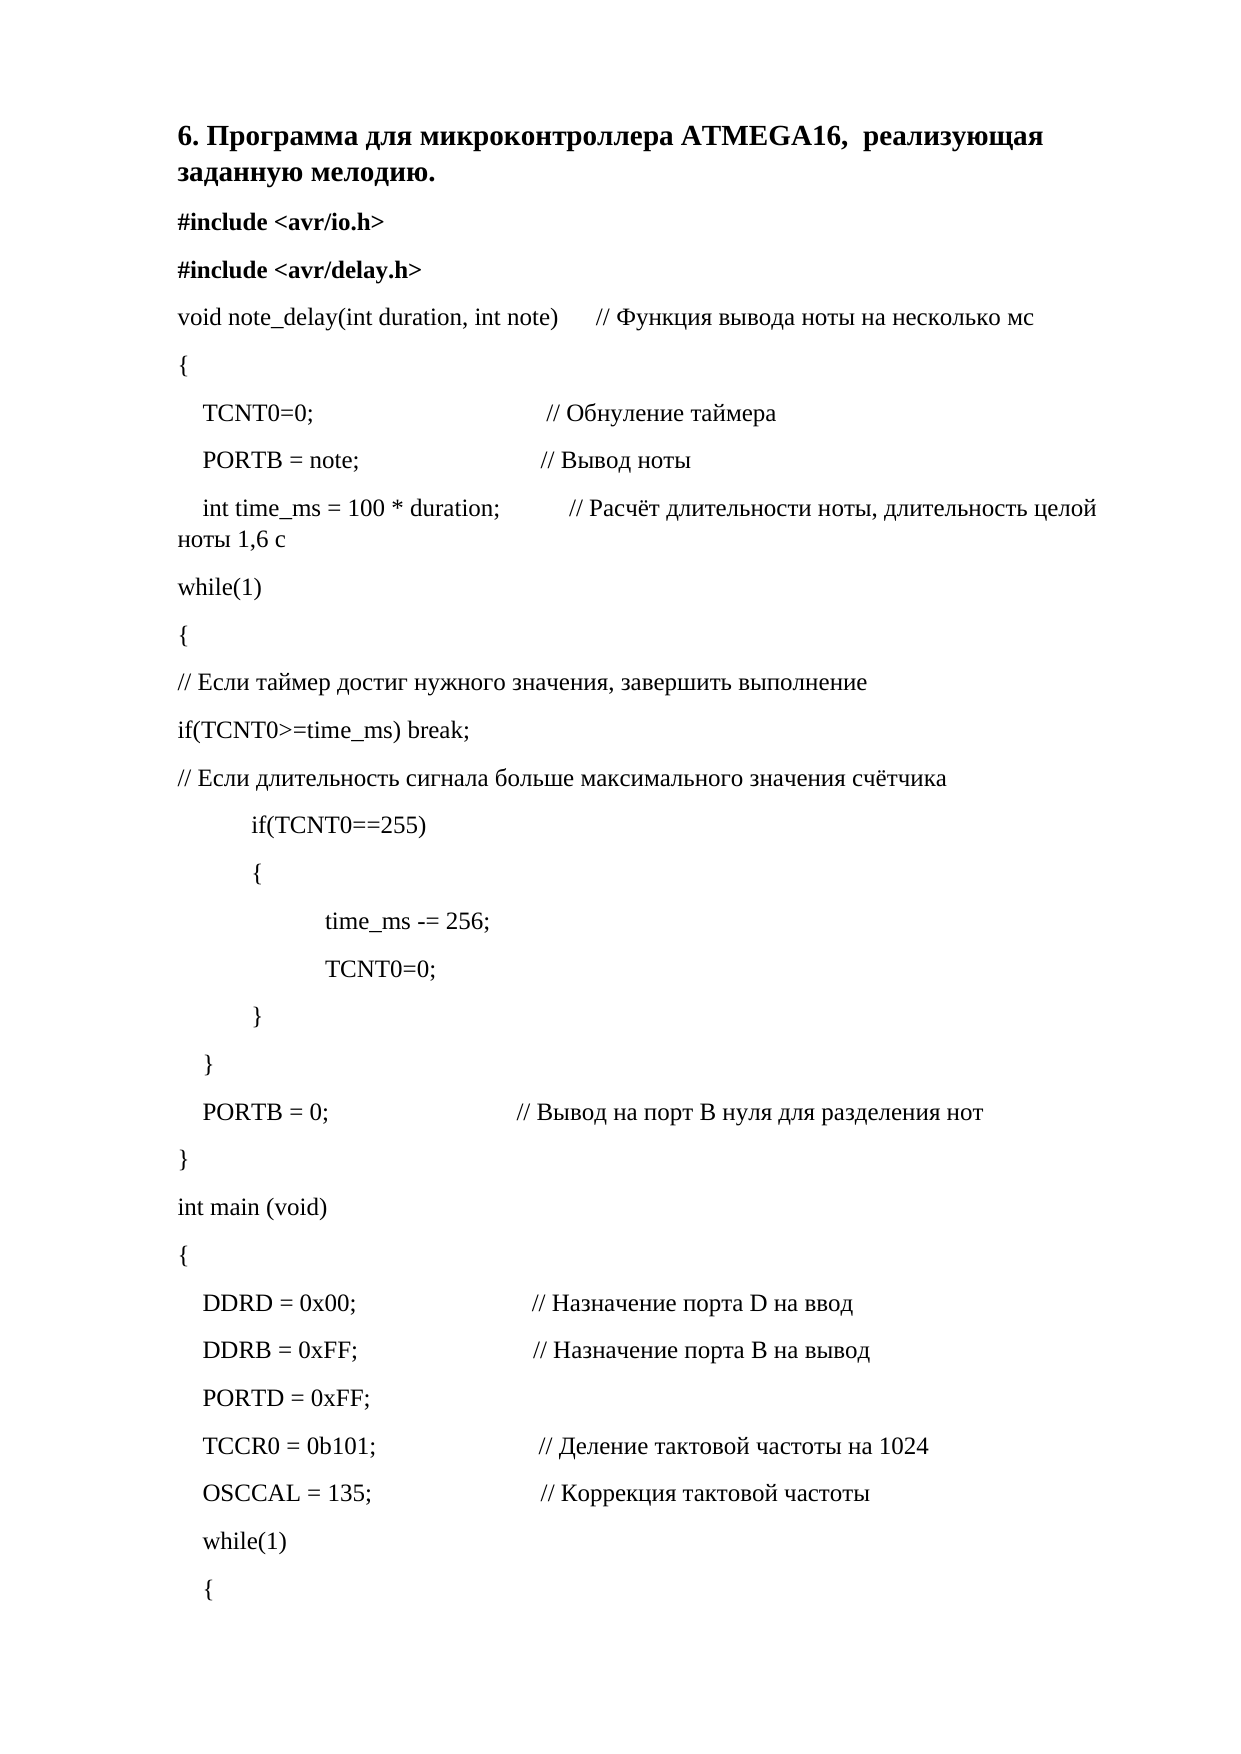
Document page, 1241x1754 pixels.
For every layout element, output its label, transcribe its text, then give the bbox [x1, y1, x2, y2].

text } [177, 1001, 1152, 1030]
text while(1) [177, 1526, 1152, 1555]
text } [177, 1049, 1152, 1078]
text time_ms -= 256; [177, 906, 1152, 935]
text 6. Программа для микроконтроллера ATMEGA16, реализующая заданную мелодию. [177, 118, 1152, 188]
text if(TCNT0==255) [177, 811, 1152, 839]
text #include <avr/io.h> [177, 207, 1152, 236]
text TCNT0=0; // Обнуление таймера [177, 398, 1152, 427]
text int time_ms = 100 * duration; // Расчёт длительности ноты, длительность целой ноты 1,6 с [177, 493, 1152, 553]
text if(TCNT0>=time_ms) break; [177, 715, 1152, 744]
text DDRB = 0xFF; // Назначение порта B на вывод [177, 1335, 1152, 1364]
text DDRD = 0x00; // Назначение порта D на ввод [177, 1288, 1152, 1316]
text TCNT0=0; [177, 954, 1152, 982]
text { [177, 1574, 1152, 1603]
text PORTD = 0xFF; [177, 1383, 1152, 1412]
text { [177, 350, 1152, 379]
text { [177, 1240, 1152, 1269]
text // Если таймер достиг нужного значения, завершить выполнение [177, 667, 1152, 696]
text while(1) [177, 572, 1152, 601]
text { [177, 620, 1152, 648]
text PORTB = 0; // Вывод на порт B нуля для разделения нот [177, 1097, 1152, 1126]
text } [177, 1144, 1152, 1173]
text void note_delay(int duration, int note) // Функция вывода ноты на несколько мс [177, 302, 1152, 331]
text OSCCAL = 135; // Коррекция тактовой частоты [177, 1478, 1152, 1507]
text PORTB = note; // Вывод ноты [177, 446, 1152, 474]
text // Если длительность сигнала больше максимального значения счётчика [177, 763, 1152, 792]
text int main (void) [177, 1192, 1152, 1221]
text #include <avr/delay.h> [177, 255, 1152, 283]
text TCCR0 = 0b101; // Деление тактовой частоты на 1024 [177, 1431, 1152, 1459]
text { [177, 858, 1152, 887]
